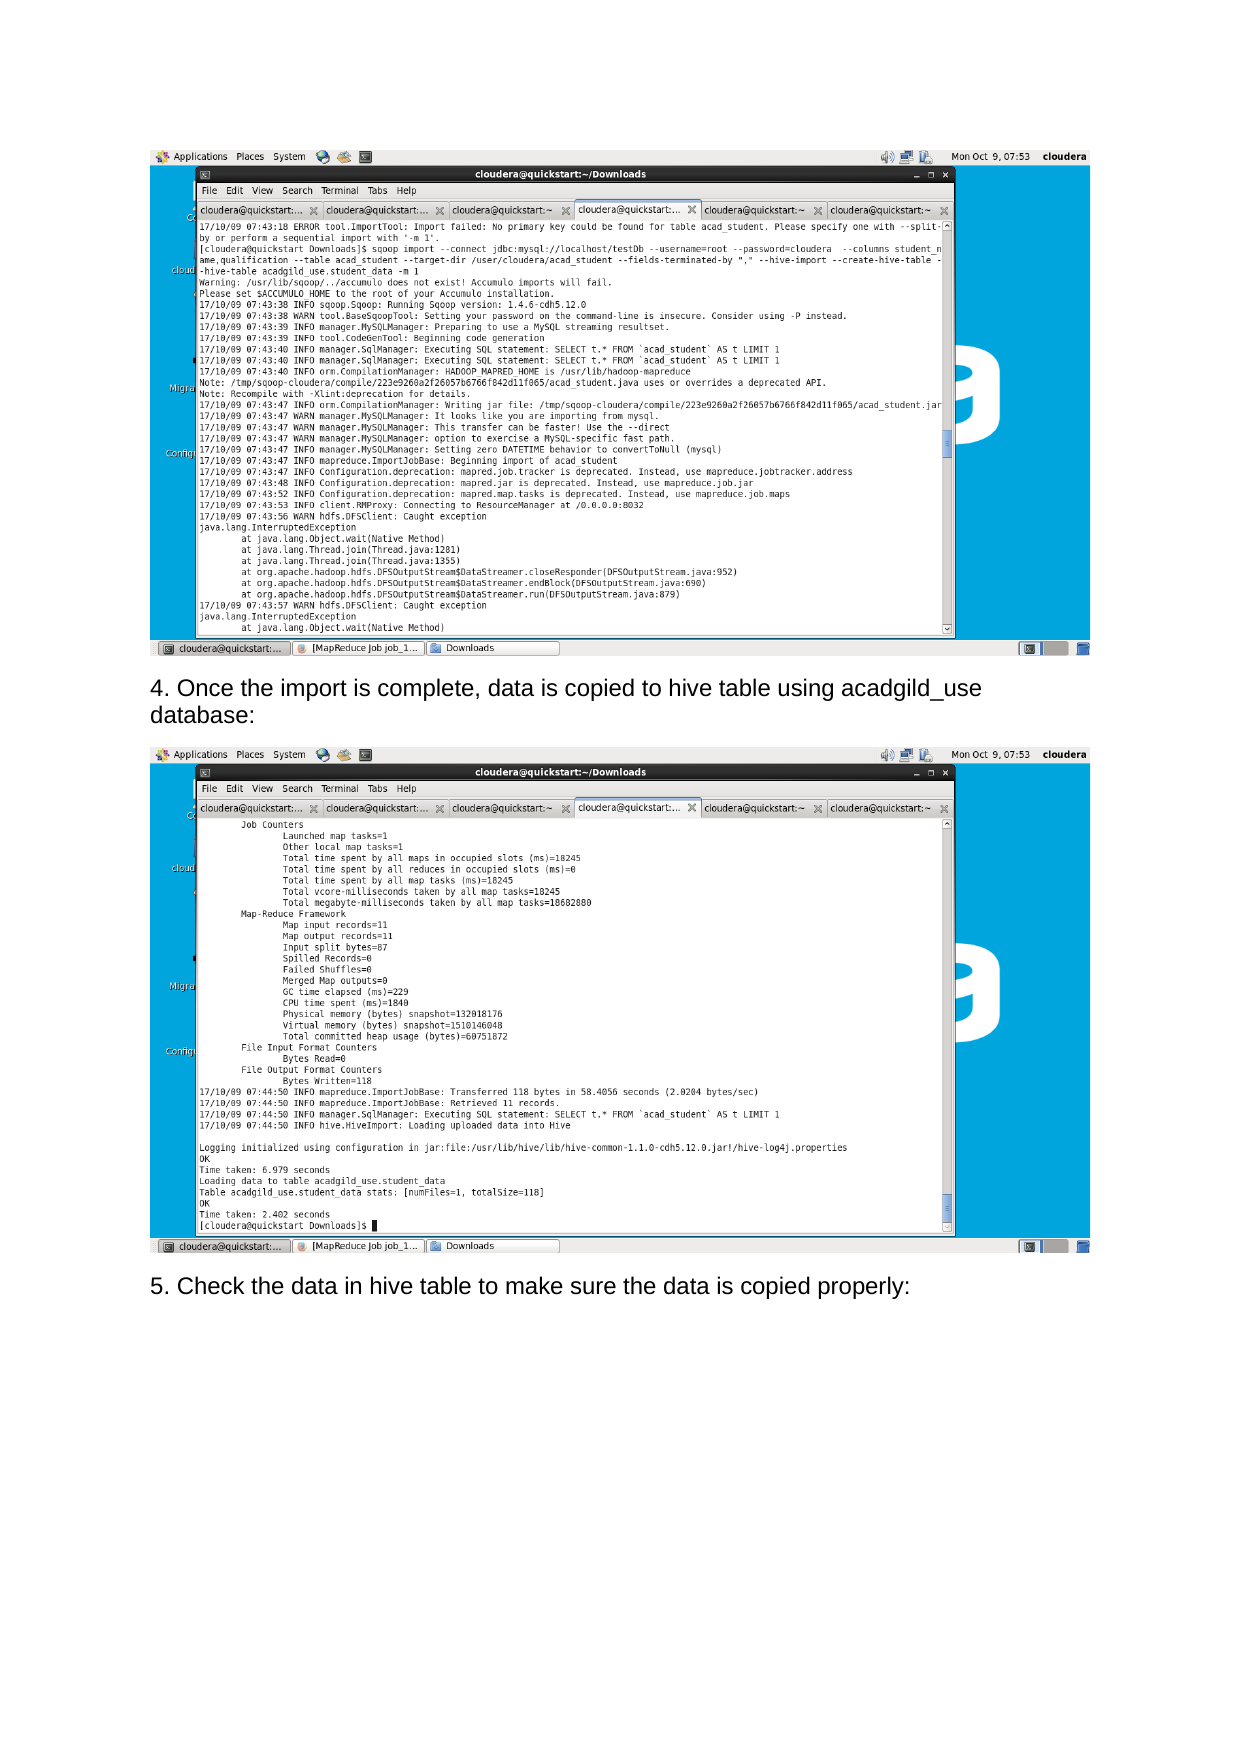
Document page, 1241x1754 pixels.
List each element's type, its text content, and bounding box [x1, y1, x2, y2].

text 5. Check the data in hive table to make sure the data is copied properly: [150, 1272, 1090, 1299]
text database: [150, 701, 1090, 729]
text 4. Once the import is complete, data is copied to hive table using acadgild_use [150, 674, 1090, 701]
